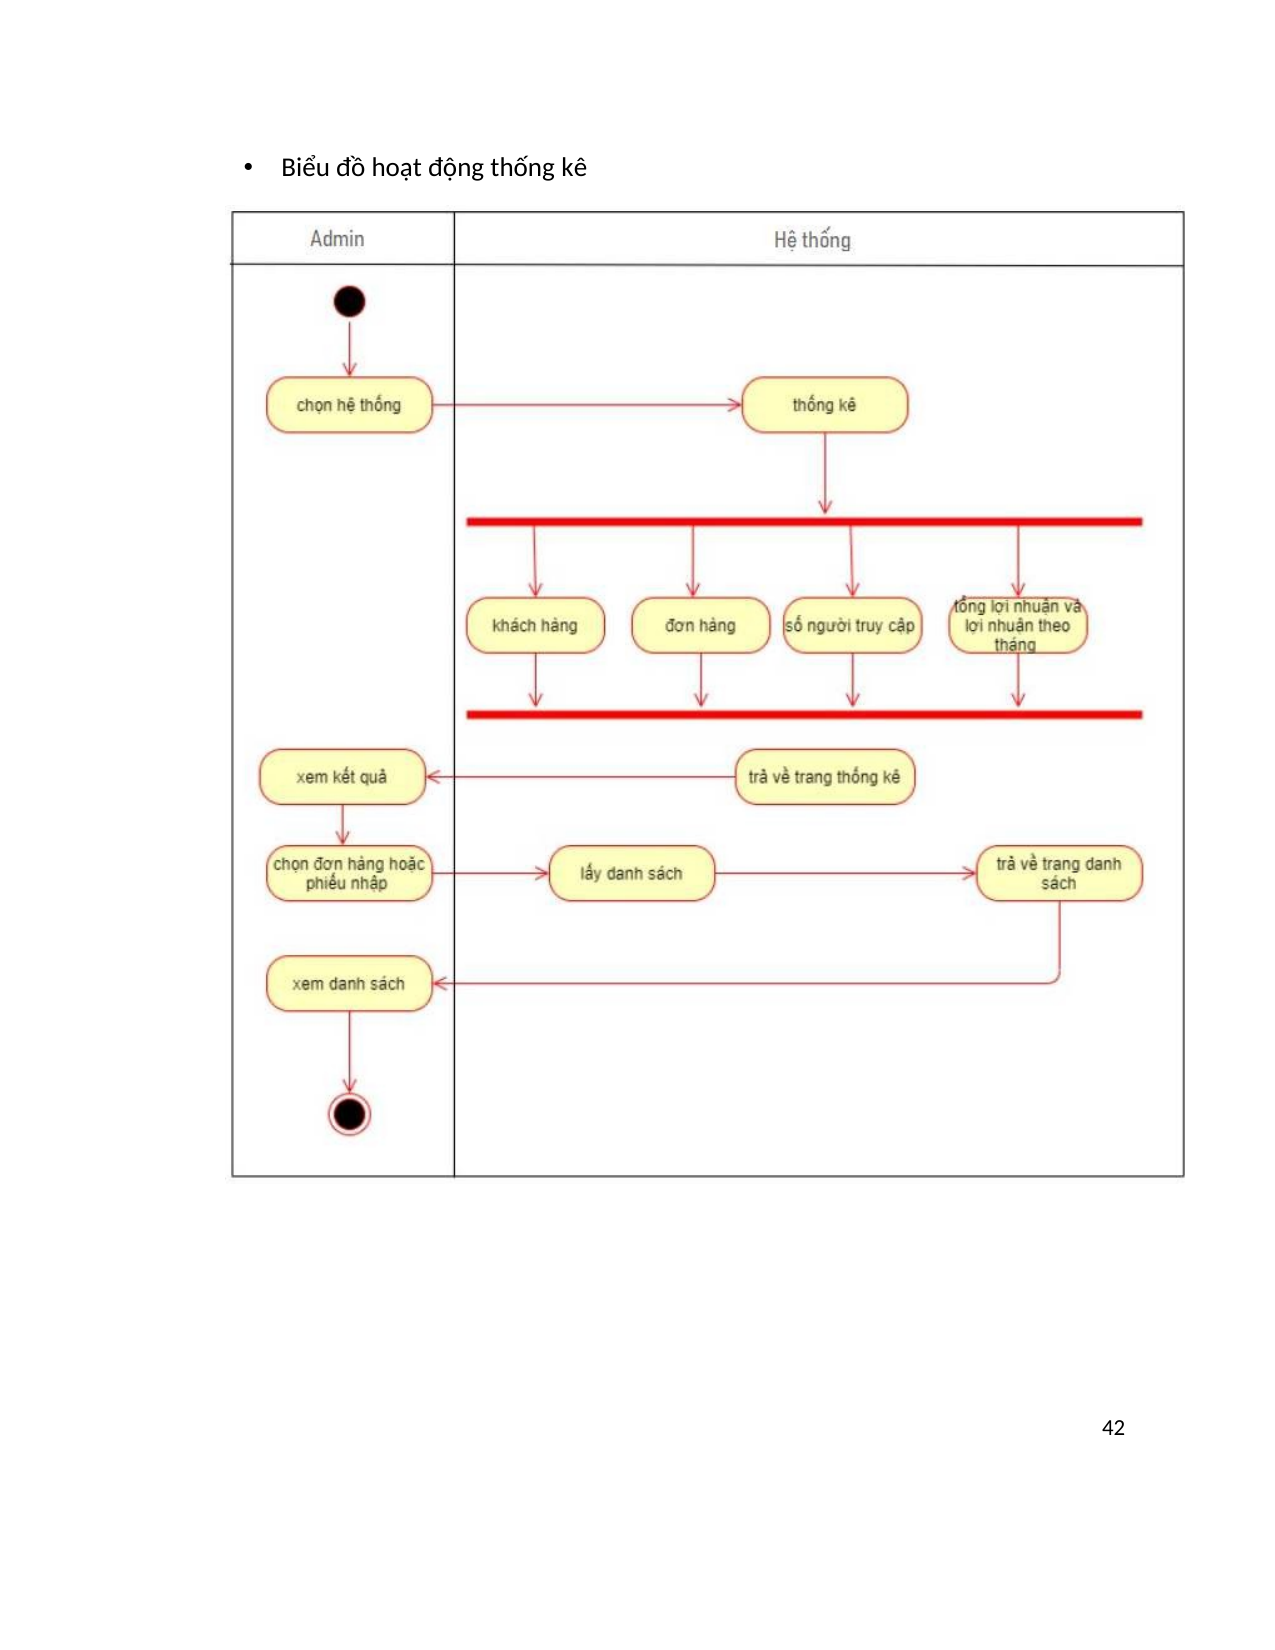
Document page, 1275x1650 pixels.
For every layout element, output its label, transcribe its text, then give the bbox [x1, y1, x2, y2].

list Biểu đồ hoạt động thống kê [244, 150, 1125, 183]
picture [225, 205, 1186, 1184]
